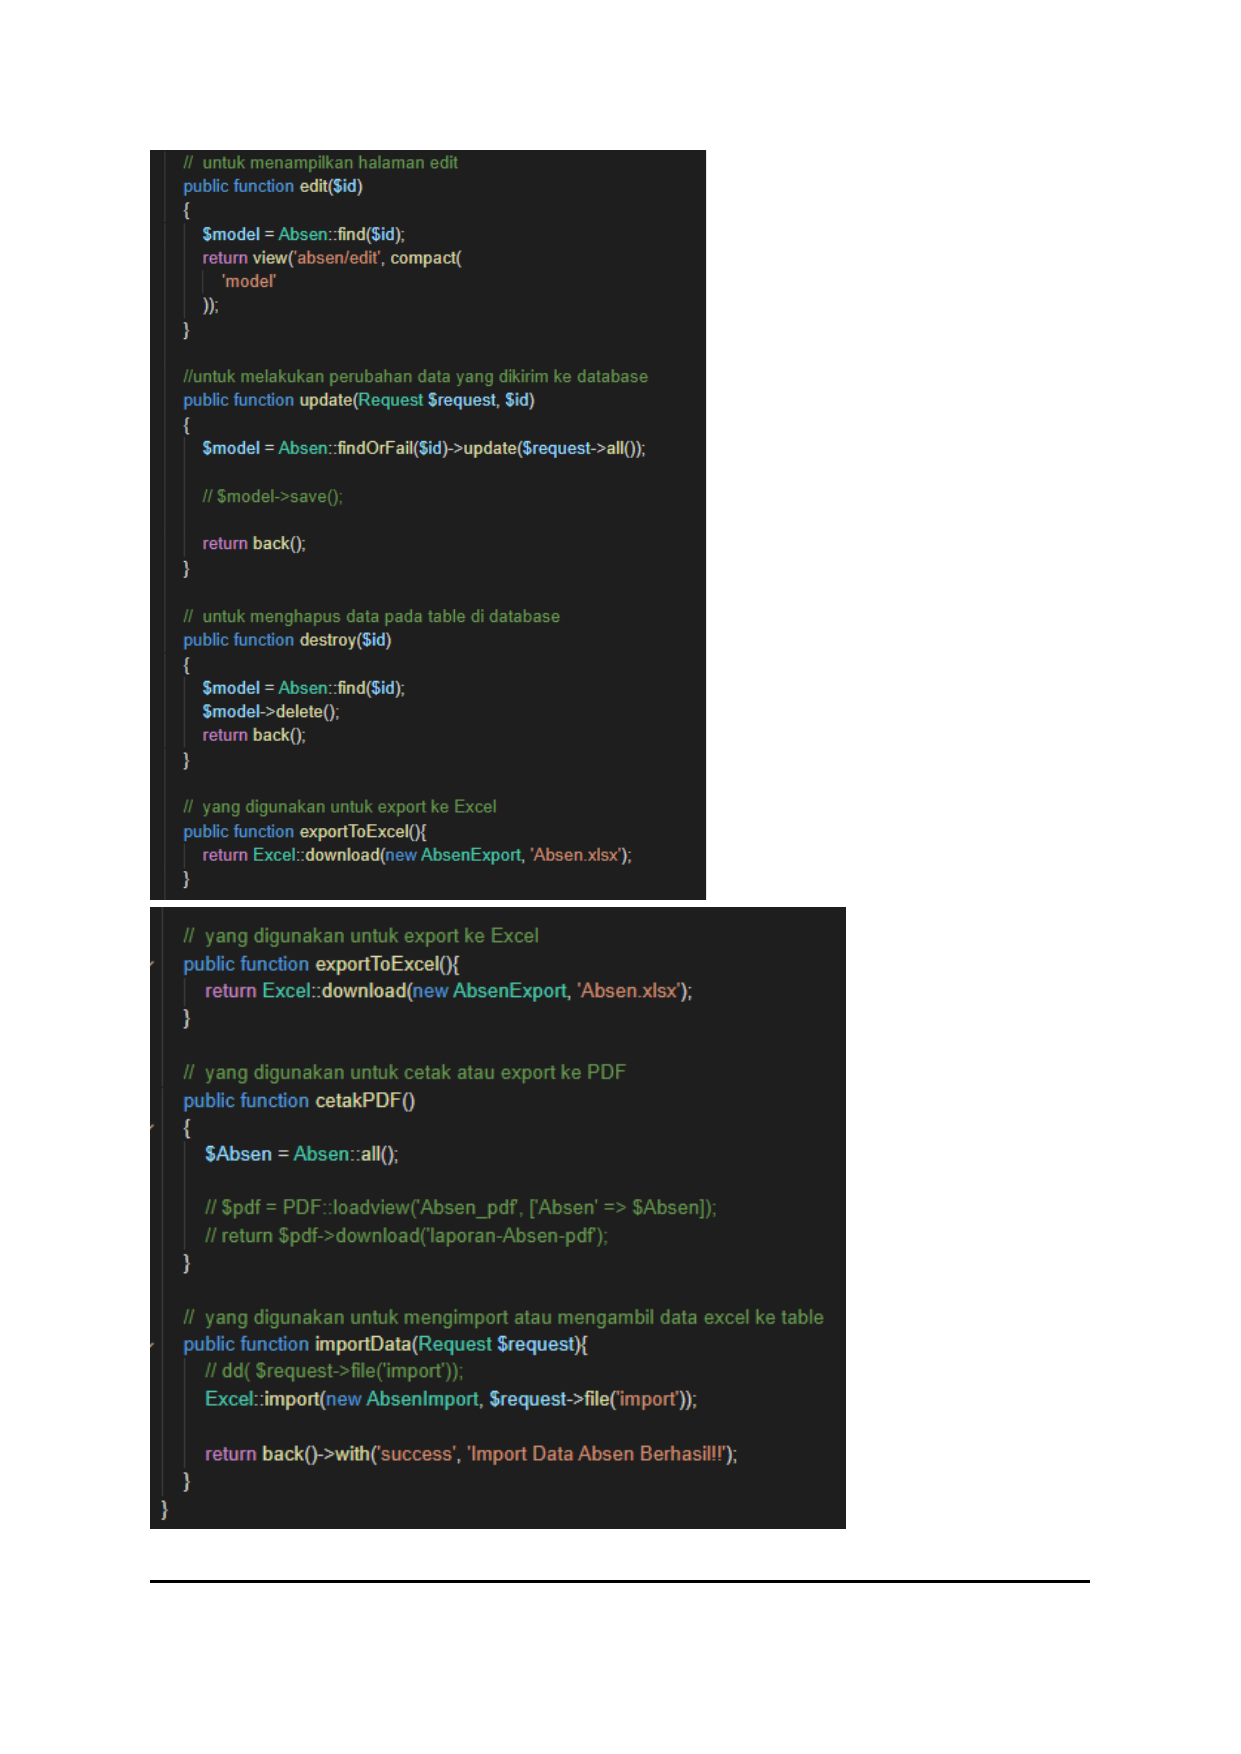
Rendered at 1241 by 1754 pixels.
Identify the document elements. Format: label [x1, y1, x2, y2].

picture [150, 907, 846, 1529]
picture [150, 150, 707, 900]
